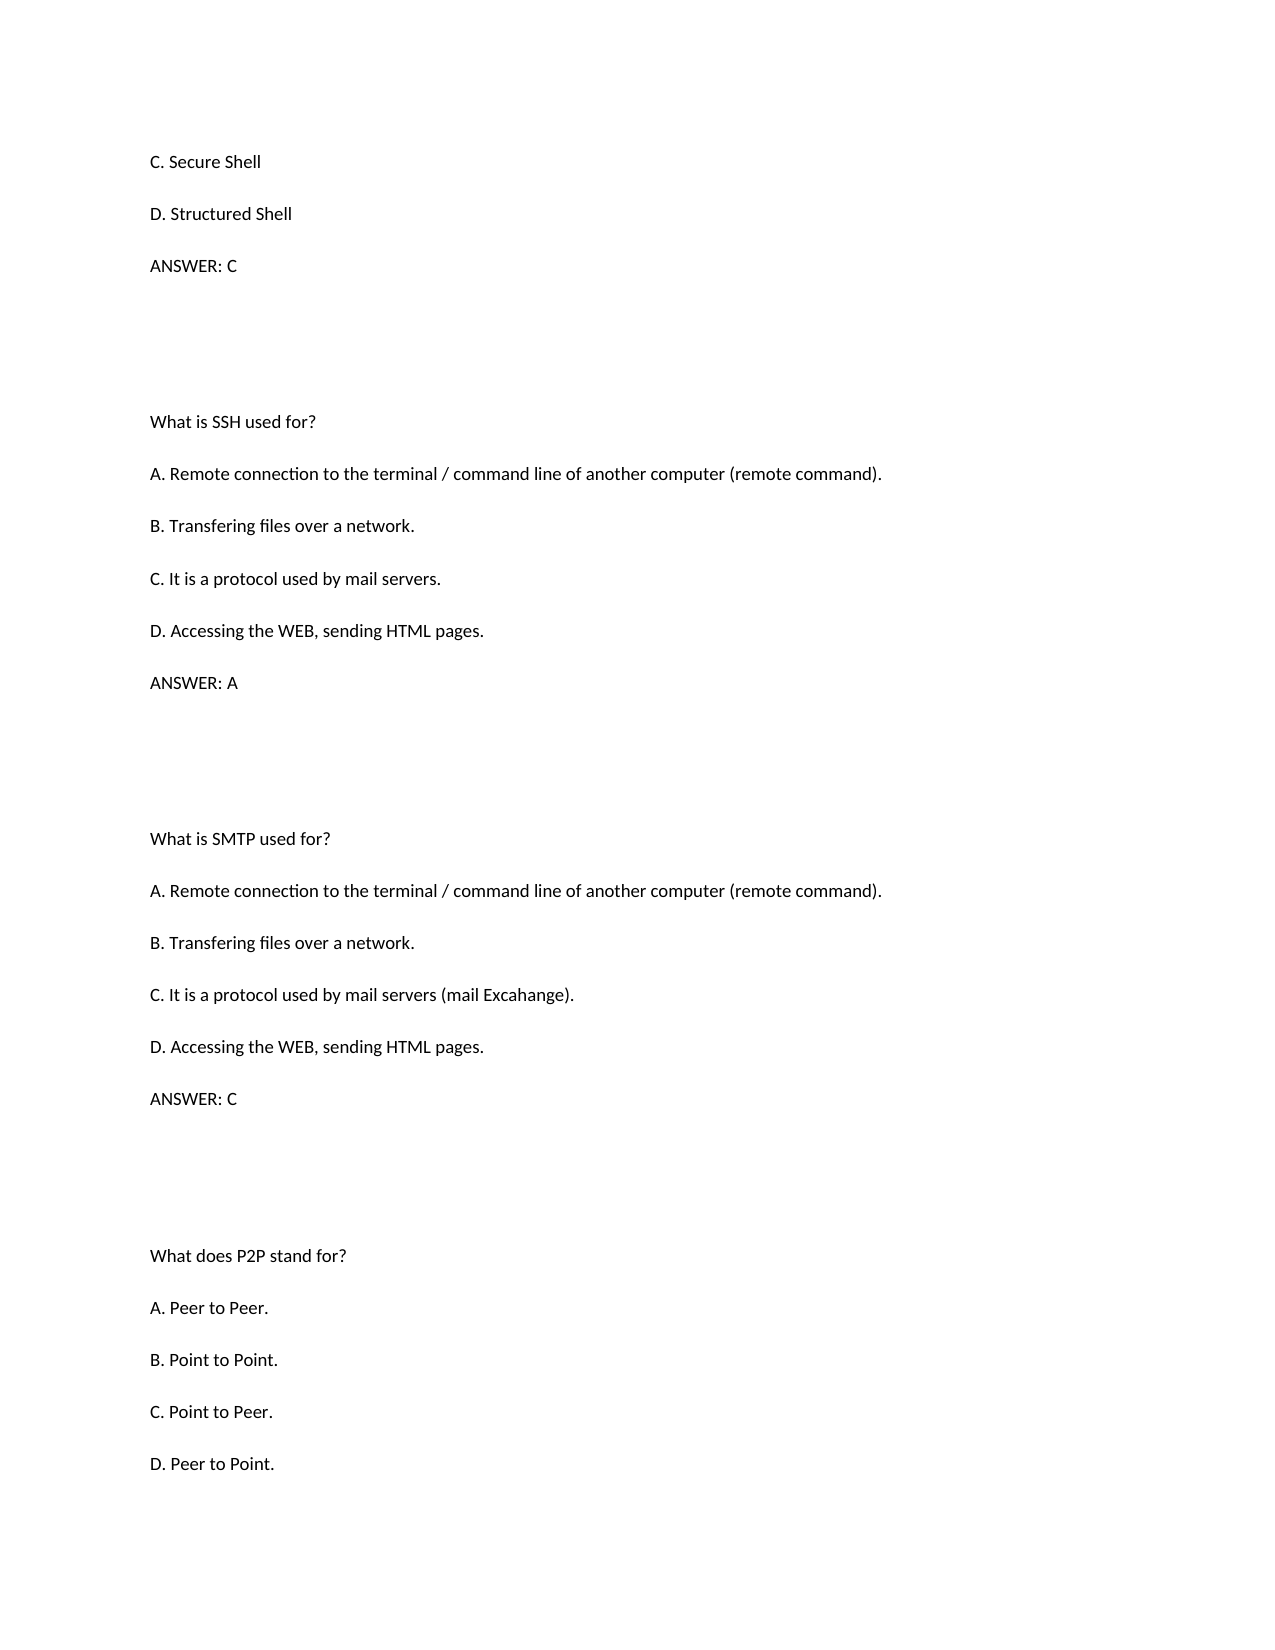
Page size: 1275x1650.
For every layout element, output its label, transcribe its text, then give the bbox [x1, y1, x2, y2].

text C. It is a protocol used by mail servers (mail Excahange). [150, 983, 1125, 1006]
text ANSWER: C [150, 1087, 1125, 1110]
text C. It is a protocol used by mail servers. [150, 567, 1125, 589]
text What is SMTP used for? [150, 827, 1125, 850]
text C. Point to Peer. [150, 1400, 1125, 1423]
text C. Secure Shell [150, 150, 1125, 173]
text A. Remote connection to the terminal / command line of another computer (remote command). [150, 462, 1125, 485]
text What is SSH used for? [150, 410, 1125, 433]
text ANSWER: C [150, 254, 1125, 277]
text D. Accessing the WEB, sending HTML pages. [150, 1035, 1125, 1058]
text B. Point to Point. [150, 1348, 1125, 1371]
text D. Peer to Point. [150, 1452, 1125, 1475]
text B. Transfering files over a network. [150, 931, 1125, 954]
text A. Peer to Peer. [150, 1296, 1125, 1319]
text A. Remote connection to the terminal / command line of another computer (remote command). [150, 879, 1125, 902]
text B. Transfering files over a network. [150, 514, 1125, 537]
text ANSWER: A [150, 671, 1125, 694]
text What does P2P stand for? [150, 1244, 1125, 1267]
text D. Structured Shell [150, 202, 1125, 225]
text D. Accessing the WEB, sending HTML pages. [150, 619, 1125, 642]
